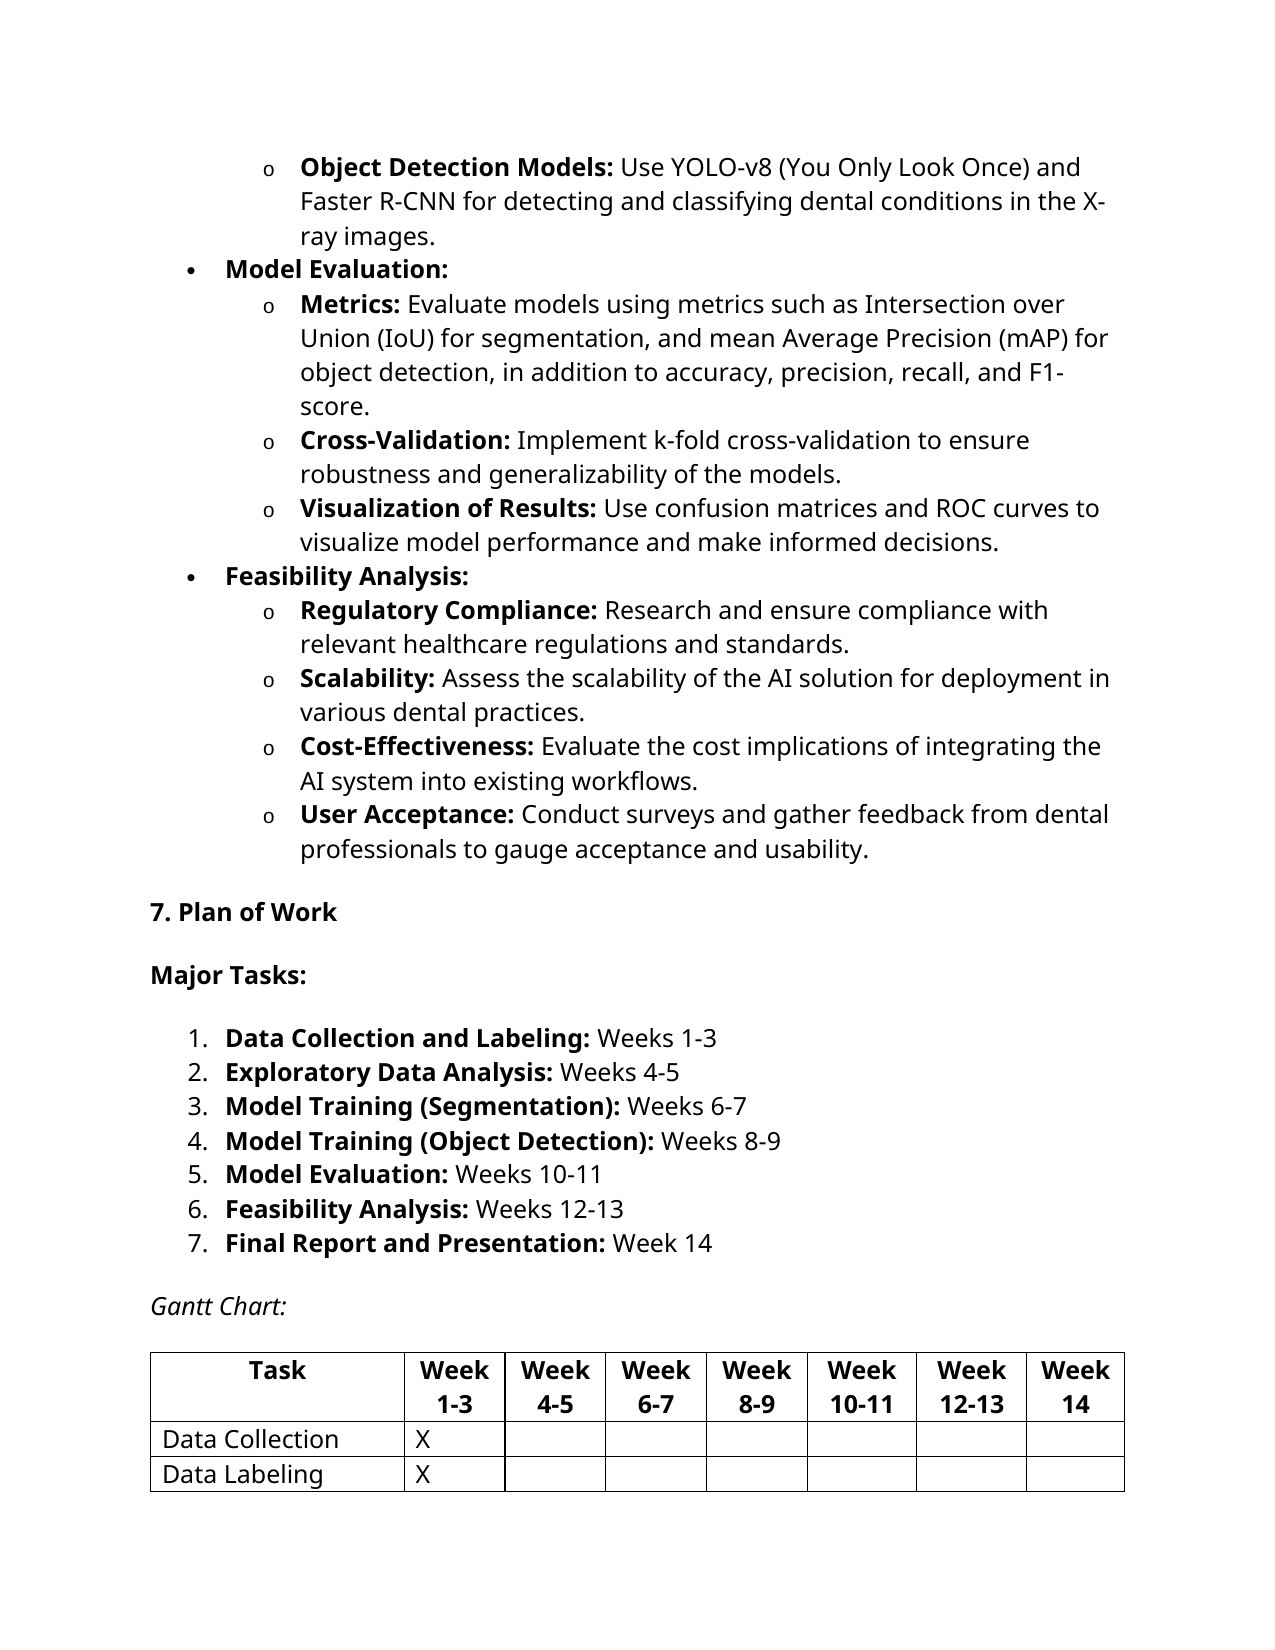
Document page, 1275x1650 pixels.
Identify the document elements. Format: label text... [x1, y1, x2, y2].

list Model Training (Segmentation): Weeks 6-7 [187, 1089, 1125, 1123]
table_cell X [405, 1457, 504, 1491]
table_header Task [151, 1353, 404, 1421]
list Exploratory Data Analysis: Weeks 4-5 [187, 1055, 1125, 1089]
list Model Training (Object Detection): Weeks 8-9 [187, 1123, 1125, 1157]
table_cell [506, 1457, 605, 1491]
list Model Evaluation: Weeks 10-11 [187, 1157, 1125, 1191]
table_header Week 14 [1027, 1353, 1124, 1421]
table_cell [808, 1422, 916, 1456]
text Major Tasks: [150, 958, 1125, 992]
table_cell [606, 1457, 706, 1491]
list Visualization of Results: Use confusion matrices and ROC curves to visualize model performance and make informed decisions. [262, 491, 1125, 559]
list Metrics: Evaluate models using metrics such as Intersection over Union (IoU) for segmentation, and mean Average Precision (mAP) for object detection, in addition to accuracy, precision, recall, and F1-score. [262, 286, 1125, 422]
list Data Collection and Labeling: Weeks 1-3 [187, 1021, 1125, 1055]
table_cell [707, 1422, 807, 1456]
table_header Week 1-3 [405, 1353, 504, 1421]
table_cell [808, 1457, 916, 1491]
table_header Week 10-11 [808, 1353, 916, 1421]
table_cell [1027, 1422, 1124, 1456]
table_header Week 6-7 [606, 1353, 706, 1421]
list User Acceptance: Conduct surveys and gather feedback from dental professionals to gauge acceptance and usability. [262, 797, 1125, 865]
table_cell [707, 1457, 807, 1491]
table_cell [1027, 1457, 1124, 1491]
text 7. Plan of Work [150, 894, 1125, 928]
list Regulatory Compliance: Research and ensure compliance with relevant healthcare regulations and standards. [262, 593, 1125, 661]
text Gantt Chart: [150, 1288, 1125, 1323]
table_cell X [405, 1422, 504, 1456]
table_cell [506, 1422, 605, 1456]
list Scalability: Assess the scalability of the AI solution for deployment in various dental practices. [262, 661, 1125, 729]
table_cell Data Collection [151, 1422, 404, 1456]
table_cell [606, 1422, 706, 1456]
table_header Week 4-5 [506, 1353, 605, 1421]
list Cost-Effectiveness: Evaluate the cost implications of integrating the AI system into existing workflows. [262, 729, 1125, 797]
table_cell [917, 1422, 1026, 1456]
list Model Evaluation: [187, 252, 1125, 286]
list Final Report and Presentation: Week 14 [187, 1225, 1125, 1259]
list Cross-Validation: Implement k-fold cross-validation to ensure robustness and generalizability of the models. [262, 422, 1125, 491]
list Feasibility Analysis: [187, 559, 1125, 593]
table_cell Data Labeling [151, 1457, 404, 1491]
table_header Week 12-13 [917, 1353, 1026, 1421]
table_header Week 8-9 [707, 1353, 807, 1421]
table_cell [917, 1457, 1026, 1491]
list Feasibility Analysis: Weeks 12-13 [187, 1191, 1125, 1225]
list Object Detection Models: Use YOLO-v8 (You Only Look Once) and Faster R-CNN for detecting and classifying dental conditions in the X-ray images. [262, 150, 1125, 252]
